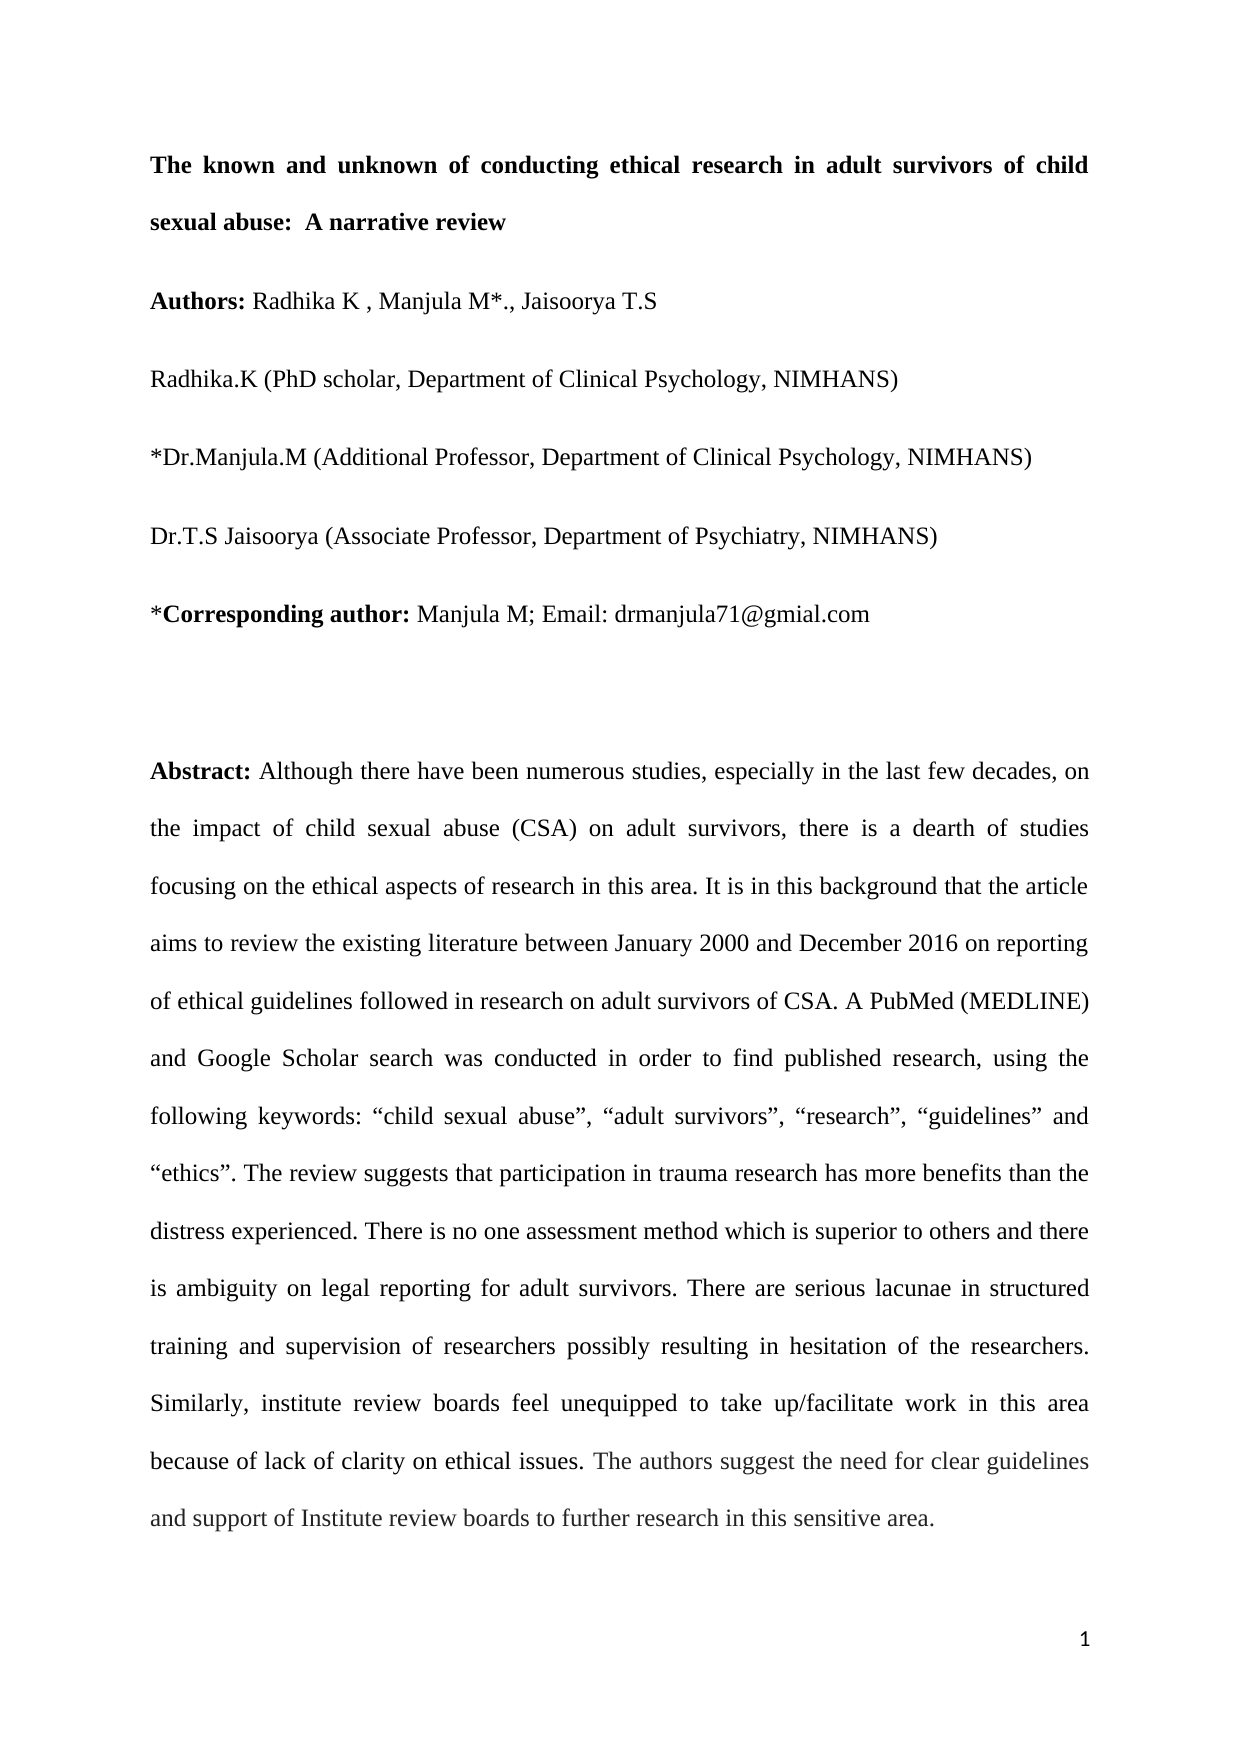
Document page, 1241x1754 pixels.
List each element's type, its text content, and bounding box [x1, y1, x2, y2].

text The known and unknown of conducting ethical research in adult survivors of child sexual abuse: A narrative review [150, 150, 1090, 236]
text *Corresponding author: Manjula M; Email: drmanjula71@gmial.com [150, 599, 1090, 628]
text Authors: Radhika K , Manjula M*., Jaisoorya T.S [150, 286, 1090, 314]
text Abstract: Although there have been numerous studies, especially in the last few decades, on the impact of child sexual abuse (CSA) on adult survivors, there is a dearth of studies focusing on the ethical aspects of research in this area. It is in this background that the article aims to review the existing literature between January 2000 and December 2016 on reporting of ethical guidelines followed in research on adult survivors of CSA. A PubMed (MEDLINE) and Google Scholar search was conducted in order to find published research, using the following keywords: “child sexual abuse”, “adult survivors”, “research”, “guidelines” and “ethics”. The review suggests that participation in trauma research has more benefits than the distress experienced. There is no one assessment method which is superior to others and there is ambiguity on legal reporting for adult survivors. There are serious lacunae in structured training and supervision of researchers possibly resulting in hesitation of the researchers. Similarly, institute review boards feel unequipped to take up/facilitate work in this area because of lack of clarity on ethical issues. The authors suggest the need for clear guidelines and support of Institute review boards to further research in this sensitive area. [150, 756, 1090, 1532]
text Dr.T.S Jaisoorya (Associate Professor, Department of Psychiatry, NIMHANS) [150, 521, 1090, 549]
text *Dr.Manjula.M (Additional Professor, Department of Clinical Psychology, NIMHANS) [150, 442, 1090, 471]
text Radhika.K (PhD scholar, Department of Clinical Psychology, NIMHANS) [150, 364, 1090, 393]
